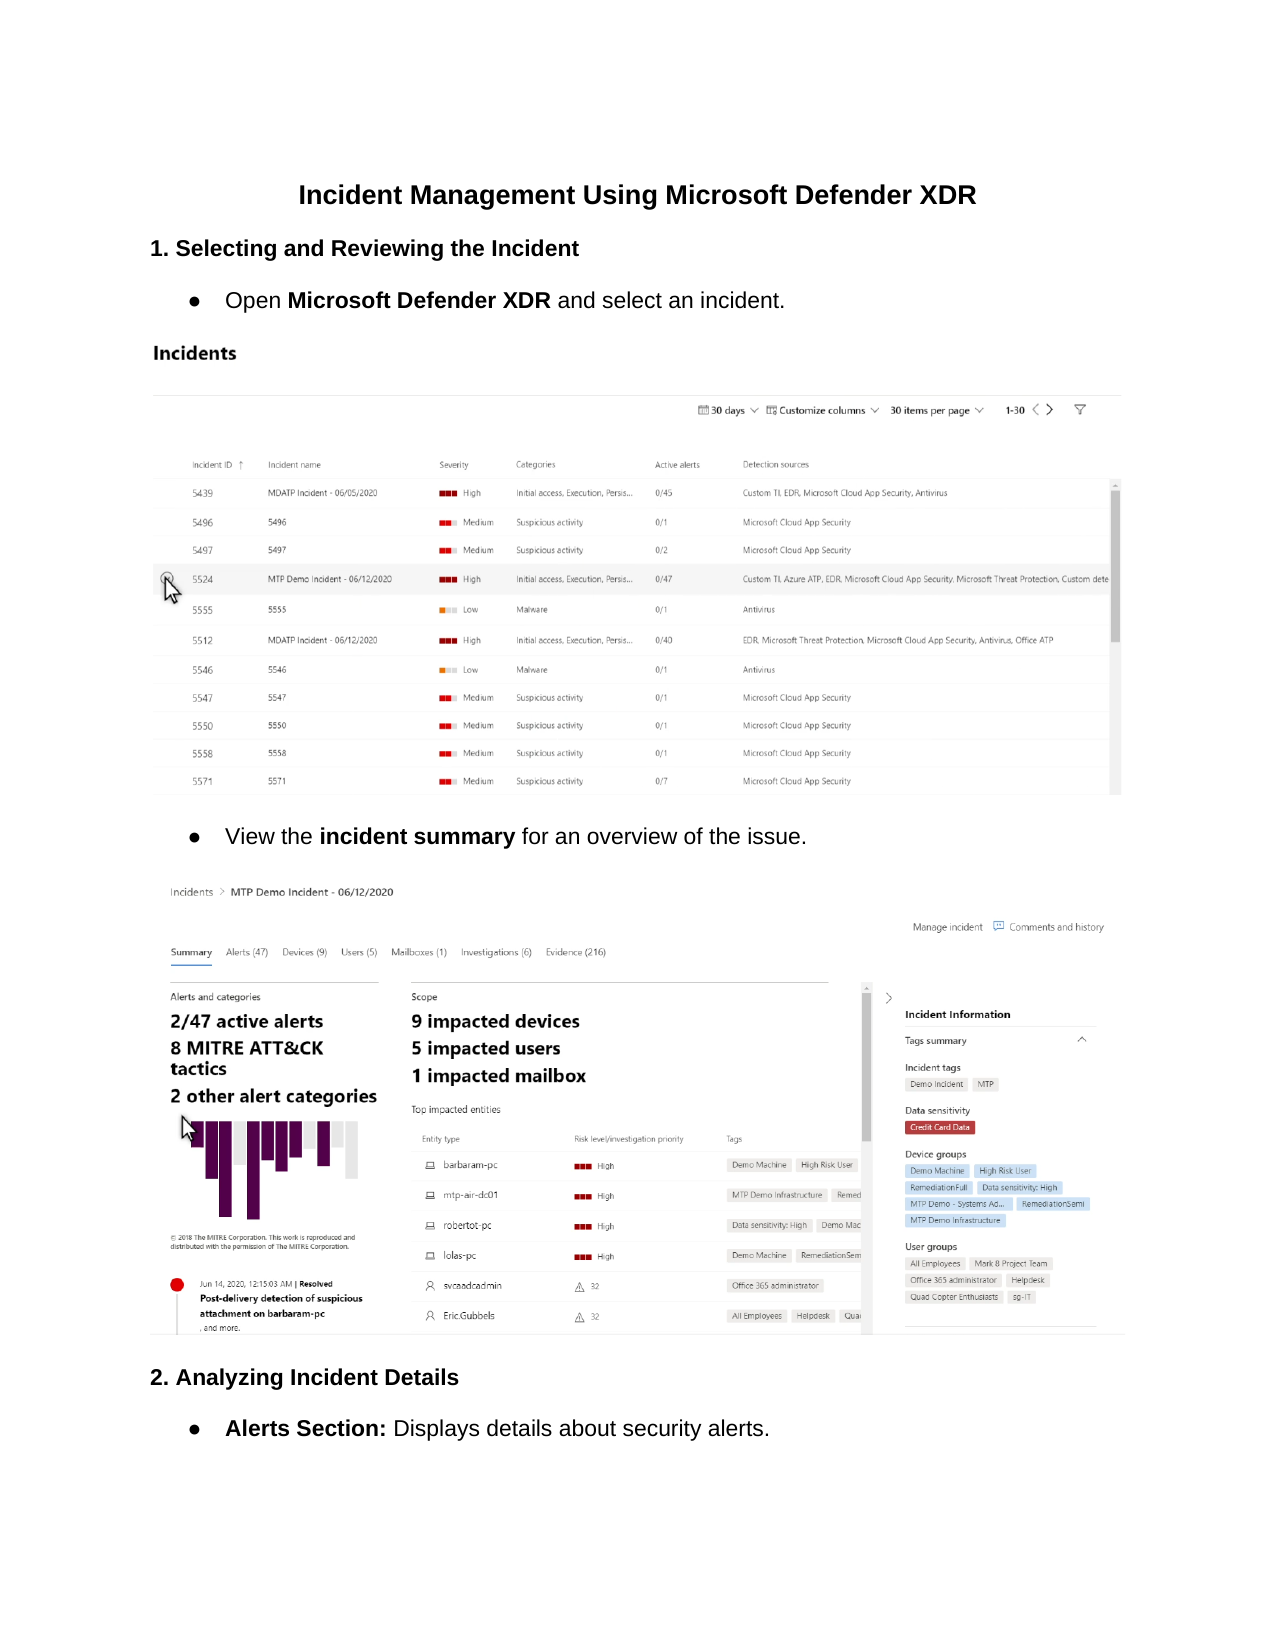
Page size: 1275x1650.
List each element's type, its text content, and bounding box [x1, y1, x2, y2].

picture [150, 874, 1125, 1335]
list Open Microsoft Defender XDR and select an incident. [187, 287, 1125, 313]
subtitle Incident Management Using Microsoft Defender XDR [150, 179, 1125, 210]
subtitle 2. Analyzing Incident Details [150, 1364, 1125, 1390]
picture [150, 338, 1125, 795]
subtitle 1. Selecting and Reviewing the Incident [150, 235, 1125, 262]
list Alerts Section: Displays details about security alerts. [187, 1415, 1125, 1442]
list View the incident summary for an overview of the issue. [187, 823, 1125, 849]
